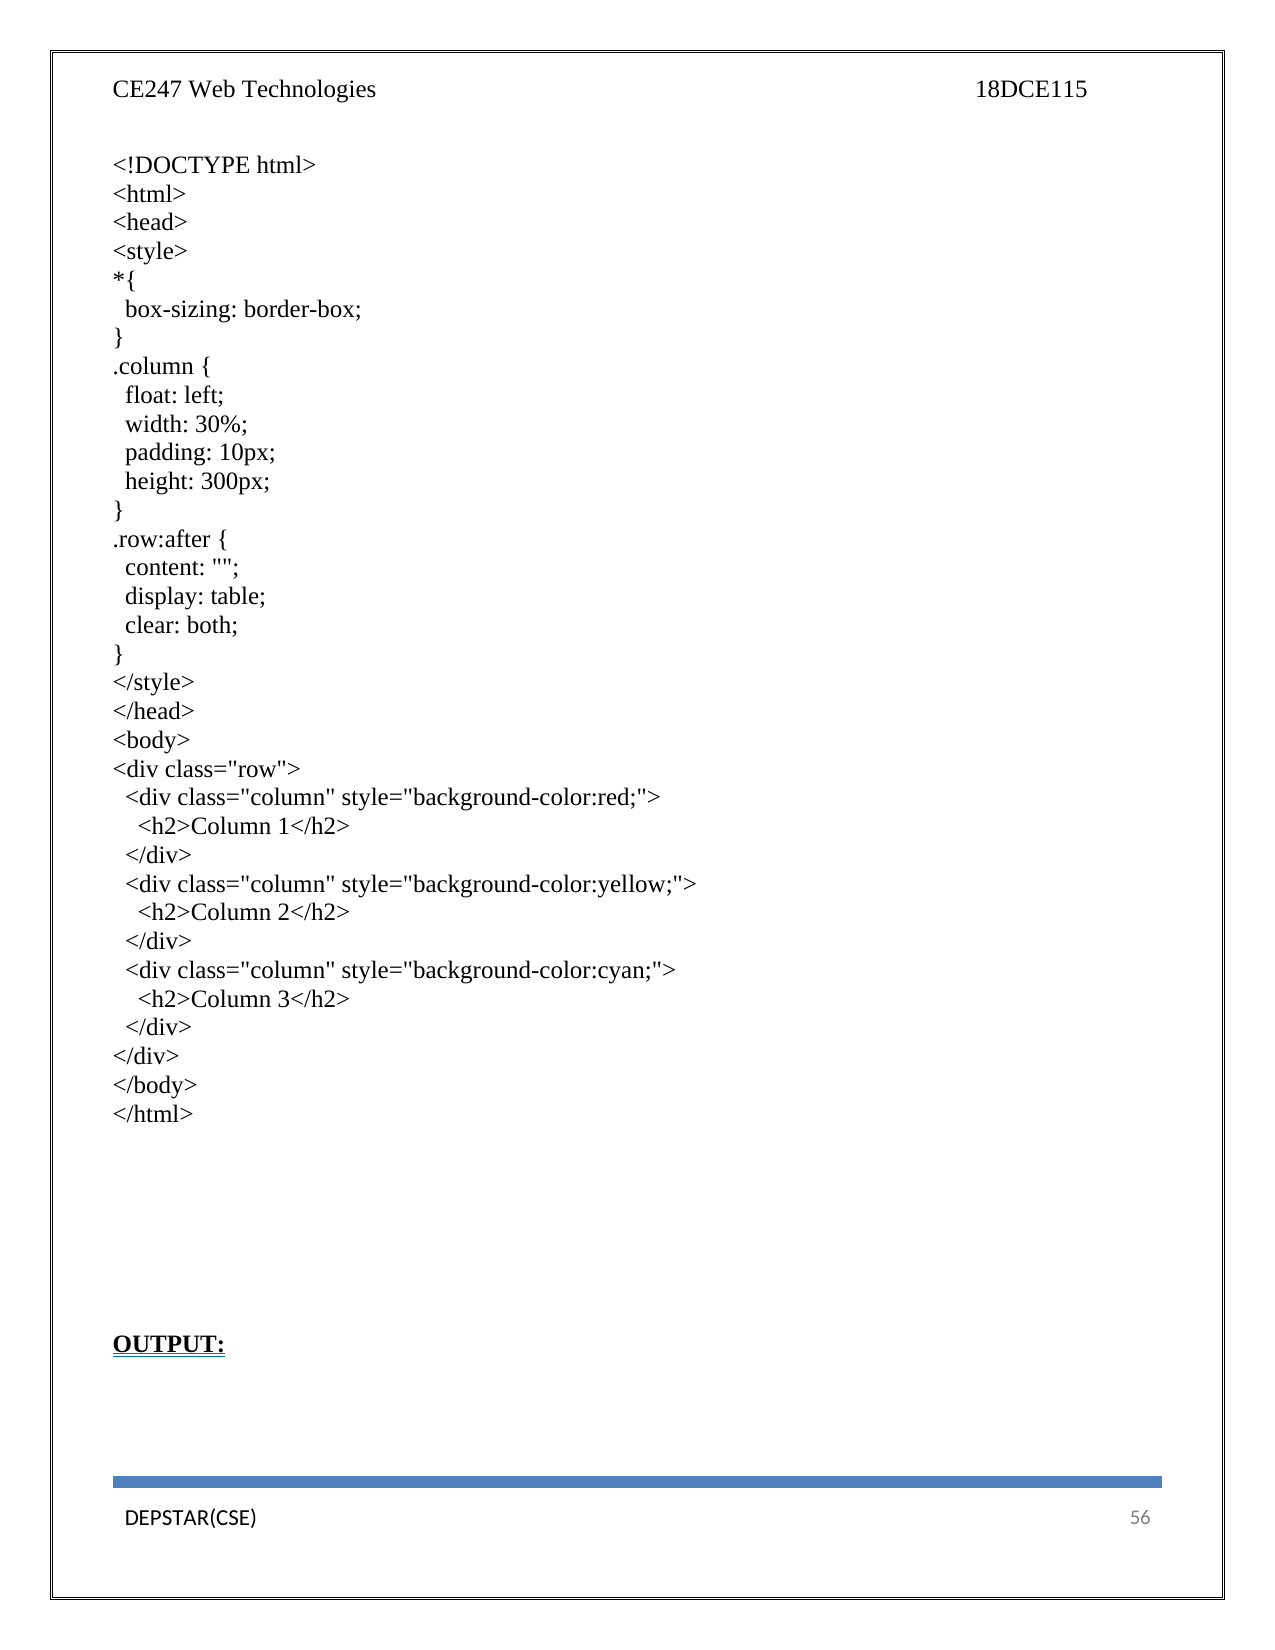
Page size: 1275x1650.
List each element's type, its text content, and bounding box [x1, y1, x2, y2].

text OUTPUT: [112, 1329, 1162, 1357]
text <h2>Column 2</h2> [112, 897, 1162, 926]
text <body> [112, 725, 1162, 754]
text <div class="column" style="background-color:yellow;"> [112, 869, 1162, 897]
text display: table; [112, 581, 1162, 610]
text <h2>Column 3</h2> [112, 984, 1162, 1012]
text <style> [112, 236, 1162, 265]
text } [112, 639, 1162, 667]
text </style> [112, 667, 1162, 696]
text box-sizing: border-box; [112, 294, 1162, 322]
text <h2>Column 1</h2> [112, 811, 1162, 840]
text </div> [112, 926, 1162, 955]
text <!DOCTYPE html> [112, 150, 1162, 179]
text </html> [112, 1099, 1162, 1127]
text content: ""; [112, 552, 1162, 581]
text float: left; [112, 380, 1162, 409]
text <div class="column" style="background-color:cyan;"> [112, 955, 1162, 984]
text clear: both; [112, 610, 1162, 639]
text } [112, 322, 1162, 351]
text width: 30%; [112, 409, 1162, 437]
text </div> [112, 1041, 1162, 1070]
text <html> [112, 179, 1162, 207]
text } [112, 495, 1162, 524]
text .row:after { [112, 524, 1162, 552]
text height: 300px; [112, 466, 1162, 495]
text <div class="column" style="background-color:red;"> [112, 782, 1162, 811]
text </div> [112, 1012, 1162, 1041]
text *{ [112, 265, 1162, 294]
text <head> [112, 207, 1162, 236]
text <div class="row"> [112, 754, 1162, 782]
text </head> [112, 696, 1162, 725]
text </body> [112, 1070, 1162, 1099]
text </div> [112, 840, 1162, 869]
text .column { [112, 351, 1162, 380]
text padding: 10px; [112, 437, 1162, 466]
